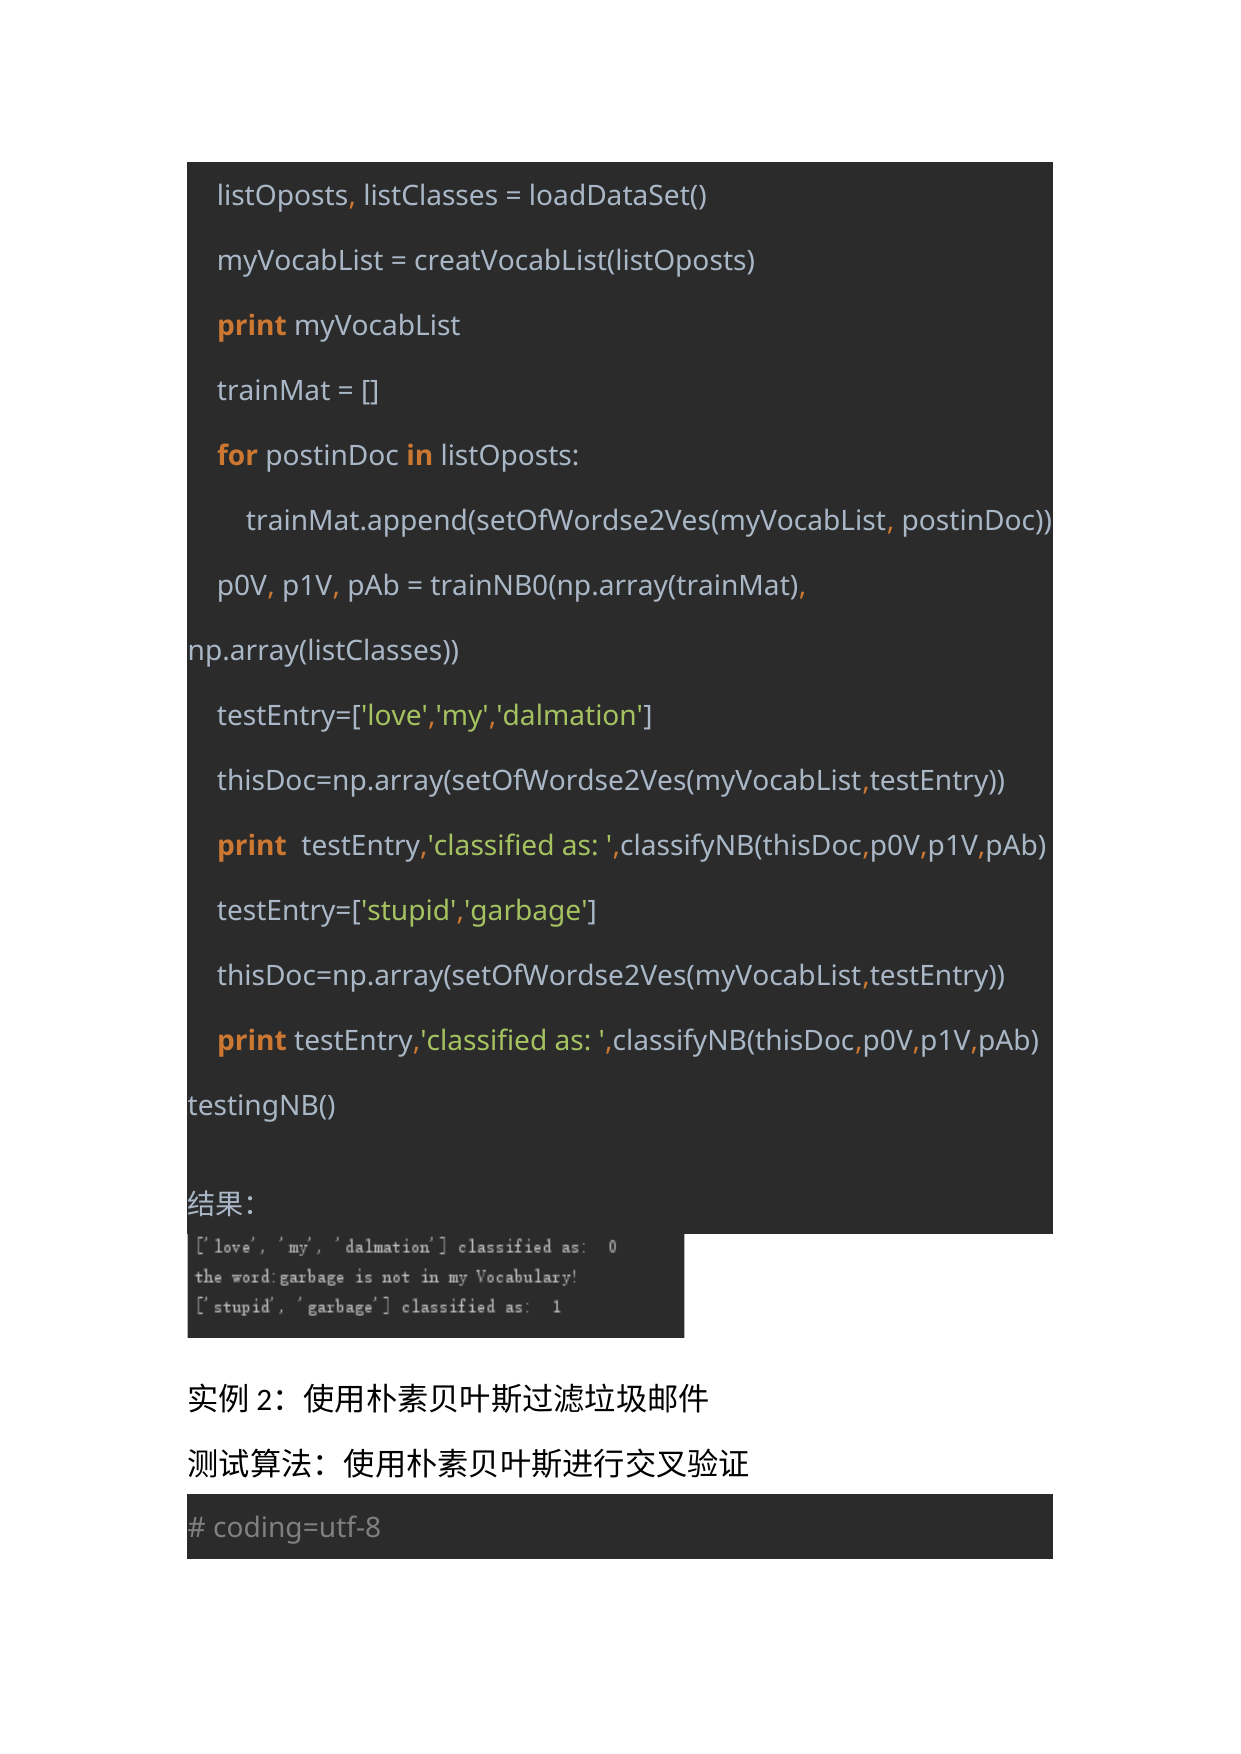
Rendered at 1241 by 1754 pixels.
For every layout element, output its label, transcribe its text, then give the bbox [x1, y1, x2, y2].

text 结果： [187, 1169, 1053, 1234]
picture [187, 1234, 685, 1338]
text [187, 162, 1053, 1137]
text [187, 1494, 1053, 1559]
text 实例2：使用朴素贝叶斯过滤垃圾邮件 [187, 1364, 1053, 1429]
text 测试算法：使用朴素贝叶斯进行交叉验证 [187, 1429, 1053, 1494]
